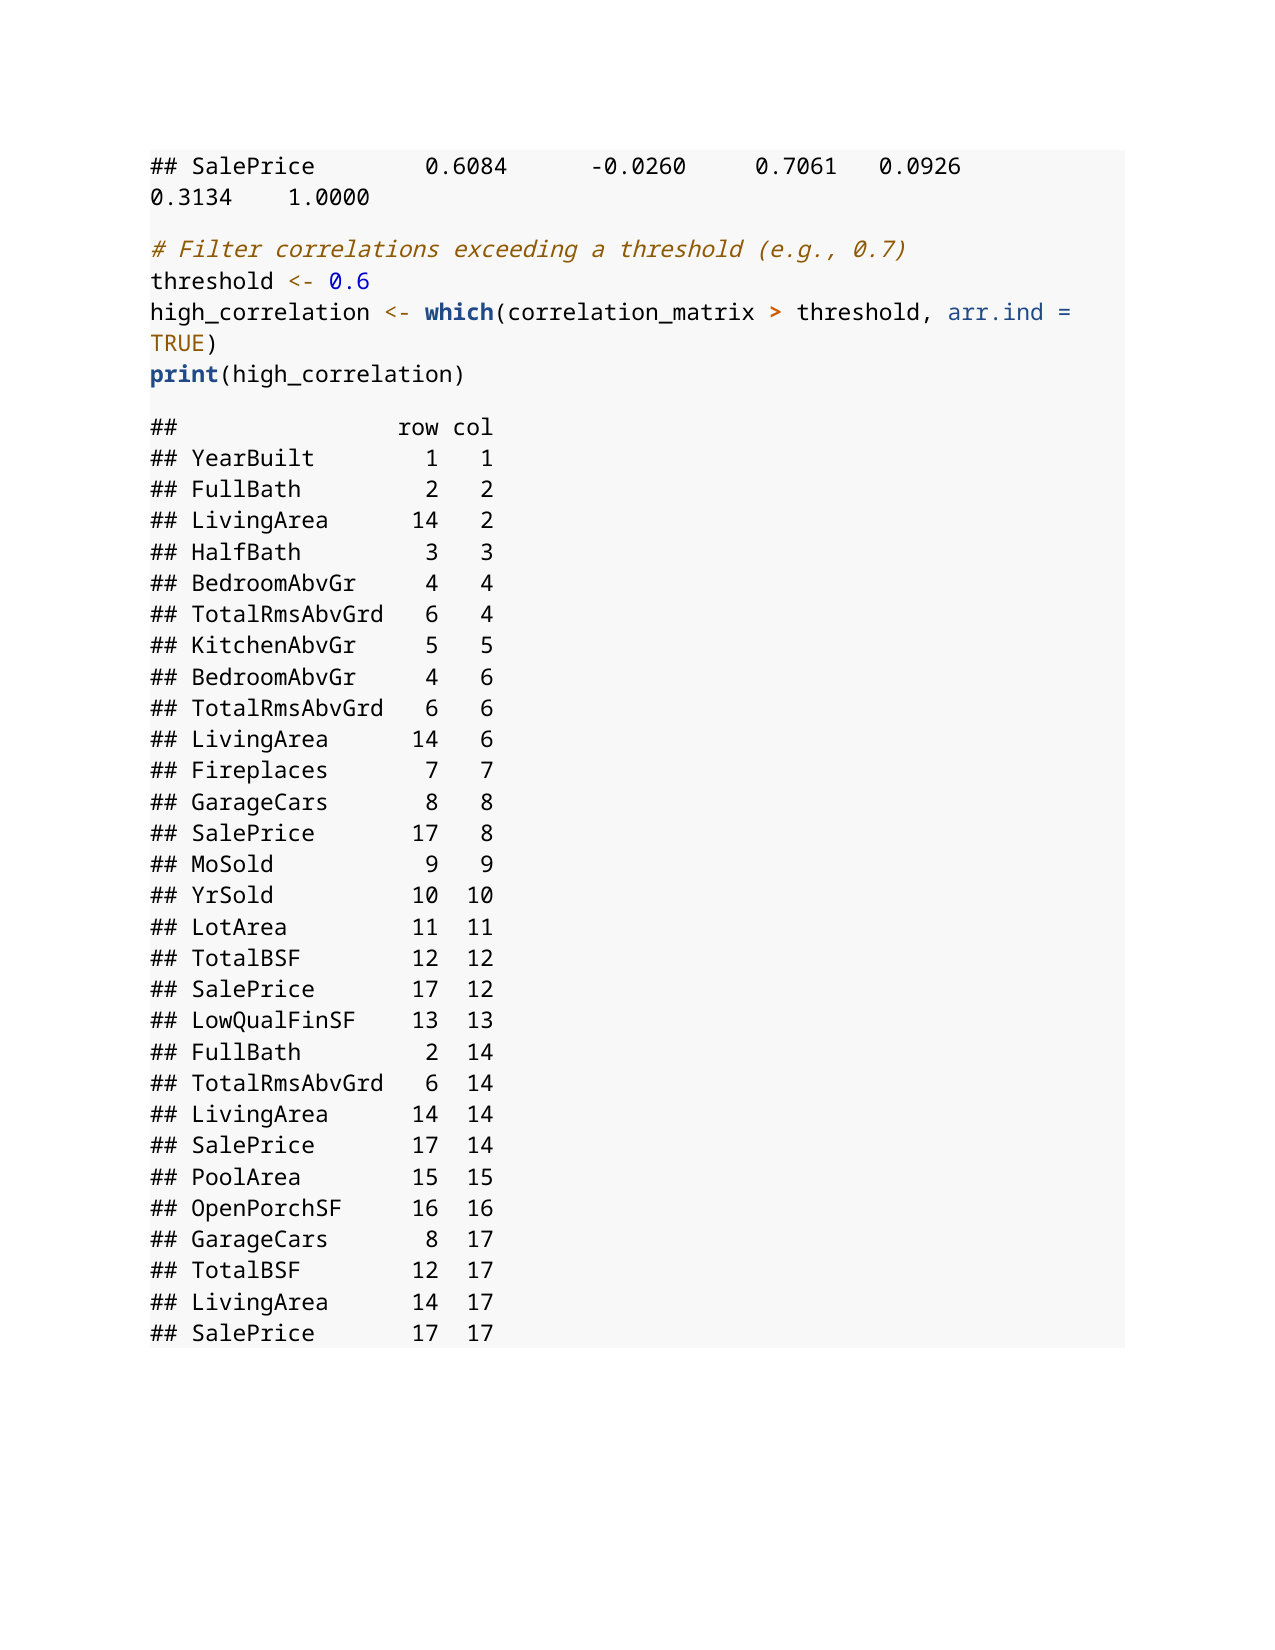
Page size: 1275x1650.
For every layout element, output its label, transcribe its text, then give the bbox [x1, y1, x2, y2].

text # Filter correlations exceeding a threshold (e.g., 0.7) threshold <- 0.6 high_correlation <- which(correlation_matrix > threshold, arr.ind = TRUE) print(high_correlation) [150, 233, 1125, 389]
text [150, 150, 1125, 212]
text ## row col ## YearBuilt 1 1 ## FullBath 2 2 ## LivingArea 14 2 ## HalfBath 3 3 ## BedroomAbvGr 4 4 ## TotalRmsAbvGrd 6 4 ## KitchenAbvGr 5 5 ## BedroomAbvGr 4 6 ## TotalRmsAbvGrd 6 6 ## LivingArea 14 6 ## Fireplaces 7 7 ## GarageCars 8 8 ## SalePrice 17 8 ## MoSold 9 9 ## YrSold 10 10 ## LotArea 11 11 ## TotalBSF 12 12 ## SalePrice 17 12 ## LowQualFinSF 13 13 ## FullBath 2 14 ## TotalRmsAbvGrd 6 14 ## LivingArea 14 14 ## SalePrice 17 14 ## PoolArea 15 15 ## OpenPorchSF 16 16 ## GarageCars 8 17 ## TotalBSF 12 17 ## LivingArea 14 17 ## SalePrice 17 17 [150, 410, 1125, 1348]
